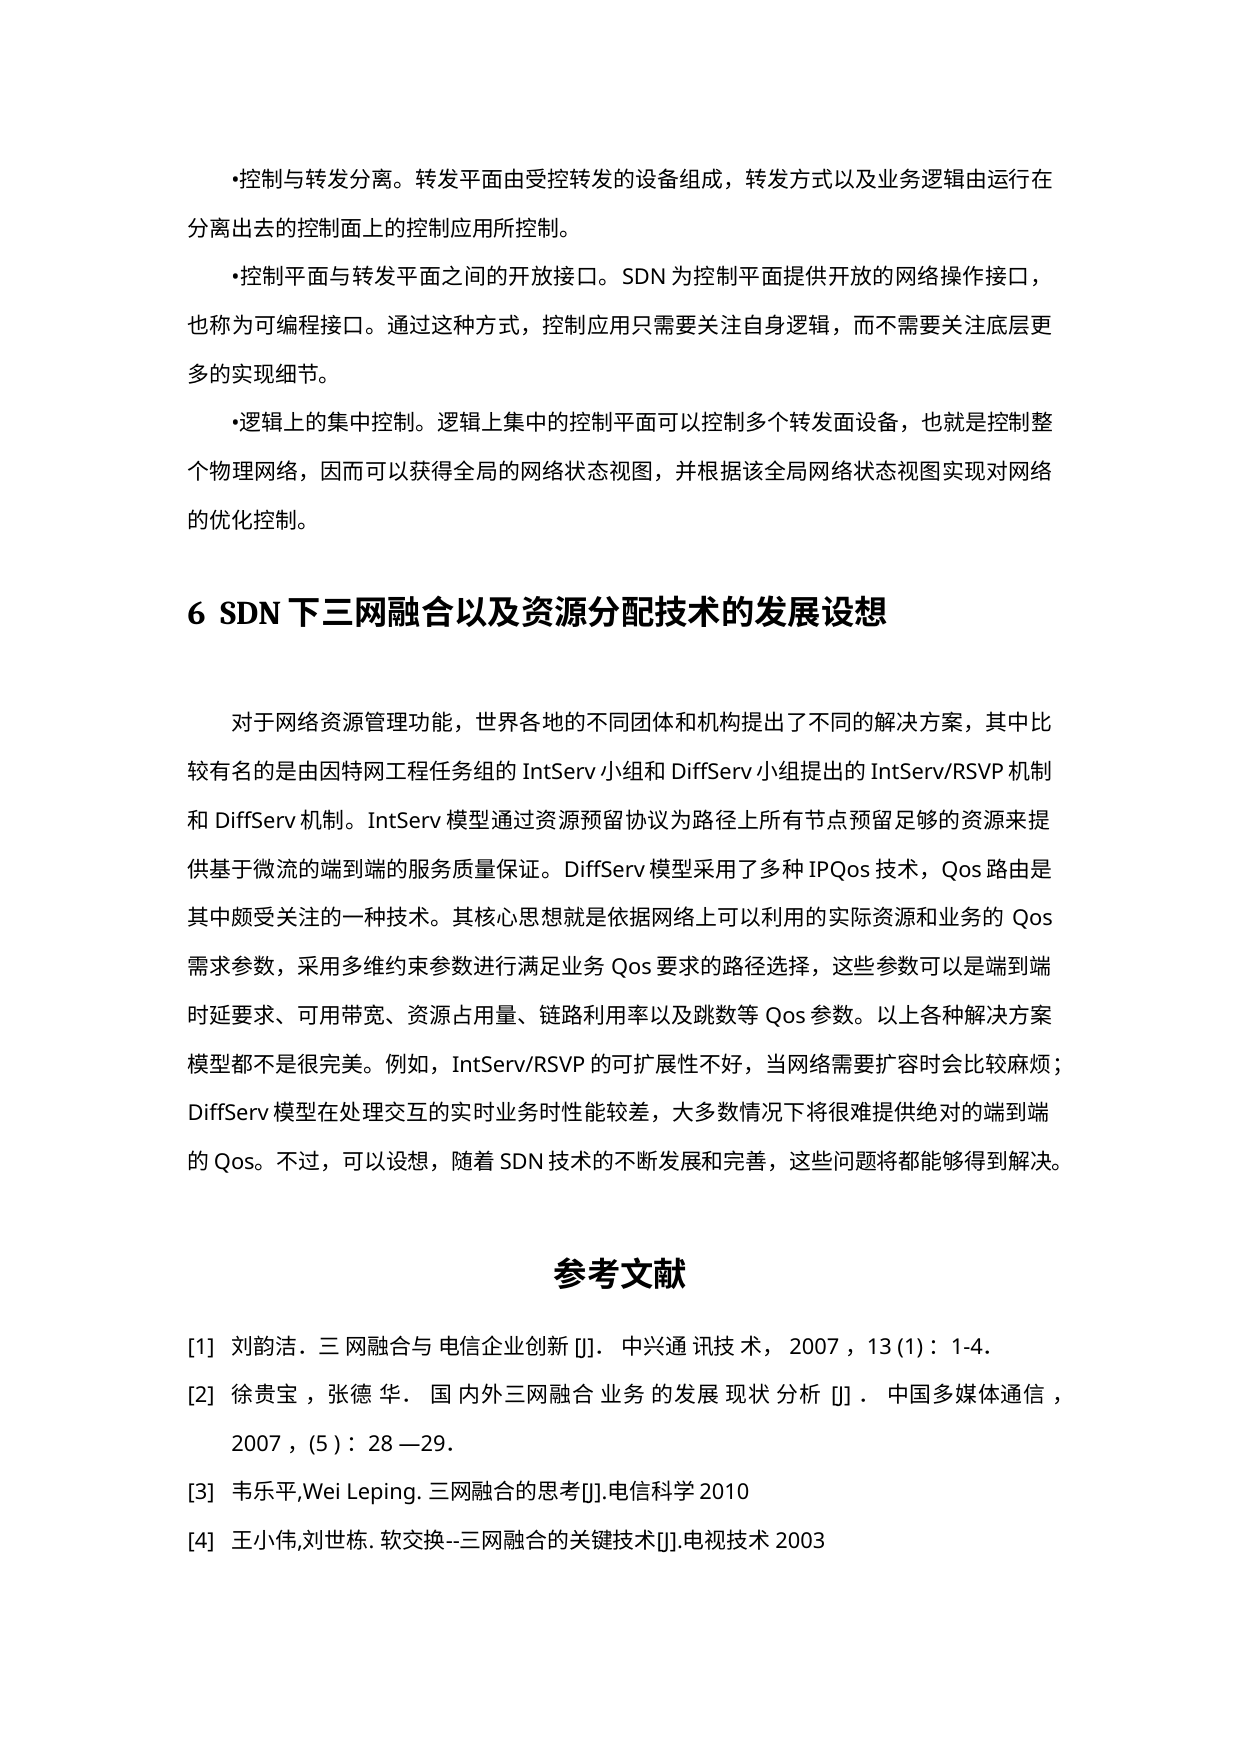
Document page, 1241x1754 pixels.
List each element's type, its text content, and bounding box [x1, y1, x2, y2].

list 刘韵洁．三 网融合与 电信企业创新 [J]． 中兴通 讯技 术， 2007 ，13 (1) ：1-4． [187, 1328, 1053, 1361]
text 对于网络资源管理功能，世界各地的不同团体和机构提出了不同的解决方案，其中比较有名的是由因特网工程任务组的IntServ小组和DiffServ小组提出的IntServ/RSVP机制和DiffServ机制。IntServ模型通过资源预留协议为路径上所有节点预留足够的资源来提供基于微流的端到端的服务质量保证。DiffServ模型采用了多种IPQos技术，Qos路由是其中颇受关注的一种技术。其核心思想就是依据网络上可以利用的实际资源和业务的Qos需求参数，采用多维约束参数进行满足业务Qos要求的路径选择，这些参数可以是端到端时延要求、可用带宽、资源占用量、链路利用率以及跳数等Qos参数。以上各种解决方案模型都不是很完美。例如，IntServ/RSVP的可扩展性不好，当网络需要扩容时会比较麻烦；DiffServ模型在处理交互的实时业务时性能较差，大多数情况下将很难提供绝对的端到端的Qos。不过，可以设想，随着SDN技术的不断发展和完善，这些问题将都能够得到解决。 [187, 705, 1053, 1176]
text •控制与转发分离。转发平面由受控转发的设备组成，转发方式以及业务逻辑由运行在分离出去的控制面上的控制应用所控制。 [187, 162, 1053, 243]
list 徐贵宝 ，张德 华． 国 内外三网融合 业务 的发展 现状 分析 [J] ． 中国多媒体通信 ，2007 ，(5 ) ：28 —29． [187, 1377, 1053, 1458]
subtitle 6 SDN下三网融合以及资源分配技术的发展设想 [187, 578, 1053, 643]
text •逻辑上的集中控制。逻辑上集中的控制平面可以控制多个转发面设备，也就是控制整个物理网络，因而可以获得全局的网络状态视图，并根据该全局网络状态视图实现对网络的优化控制。 [187, 405, 1053, 535]
list 王小伟,刘世栋. 软交换--三网融合的关键技术[J].电视技术 2003 [187, 1522, 1053, 1555]
text 参考文献 [187, 1239, 1053, 1304]
text •控制平面与转发平面之间的开放接口。SDN为控制平面提供开放的网络操作接口，也称为可编程接口。通过这种方式，控制应用只需要关注自身逻辑，而不需要关注底层更多的实现细节。 [187, 259, 1053, 389]
list 韦乐平,Wei Leping. 三网融合的思考[J].电信科学2010 [187, 1474, 1053, 1506]
